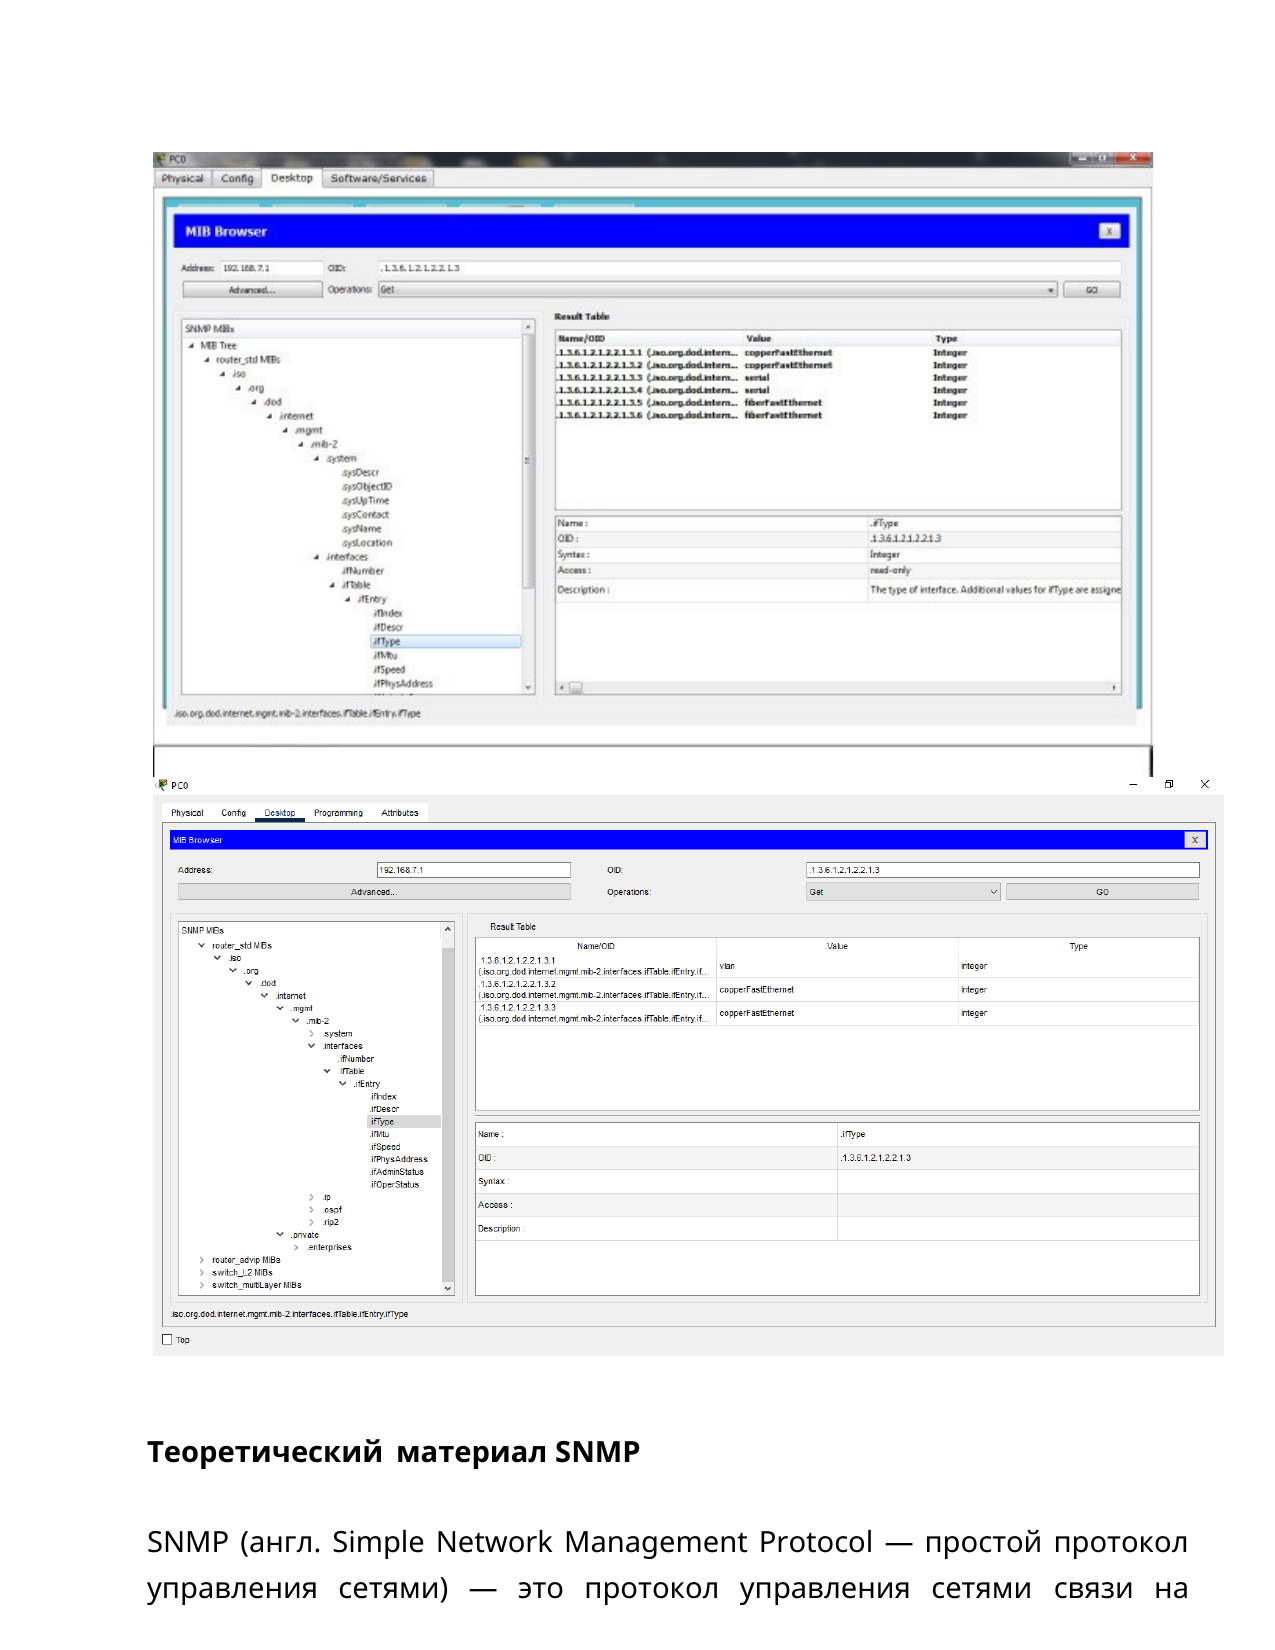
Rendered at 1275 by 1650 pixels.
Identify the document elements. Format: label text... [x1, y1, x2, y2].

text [147, 1521, 1189, 1607]
subtitle Теоретический материал SNMP [147, 1431, 668, 1471]
picture [153, 152, 1224, 1356]
